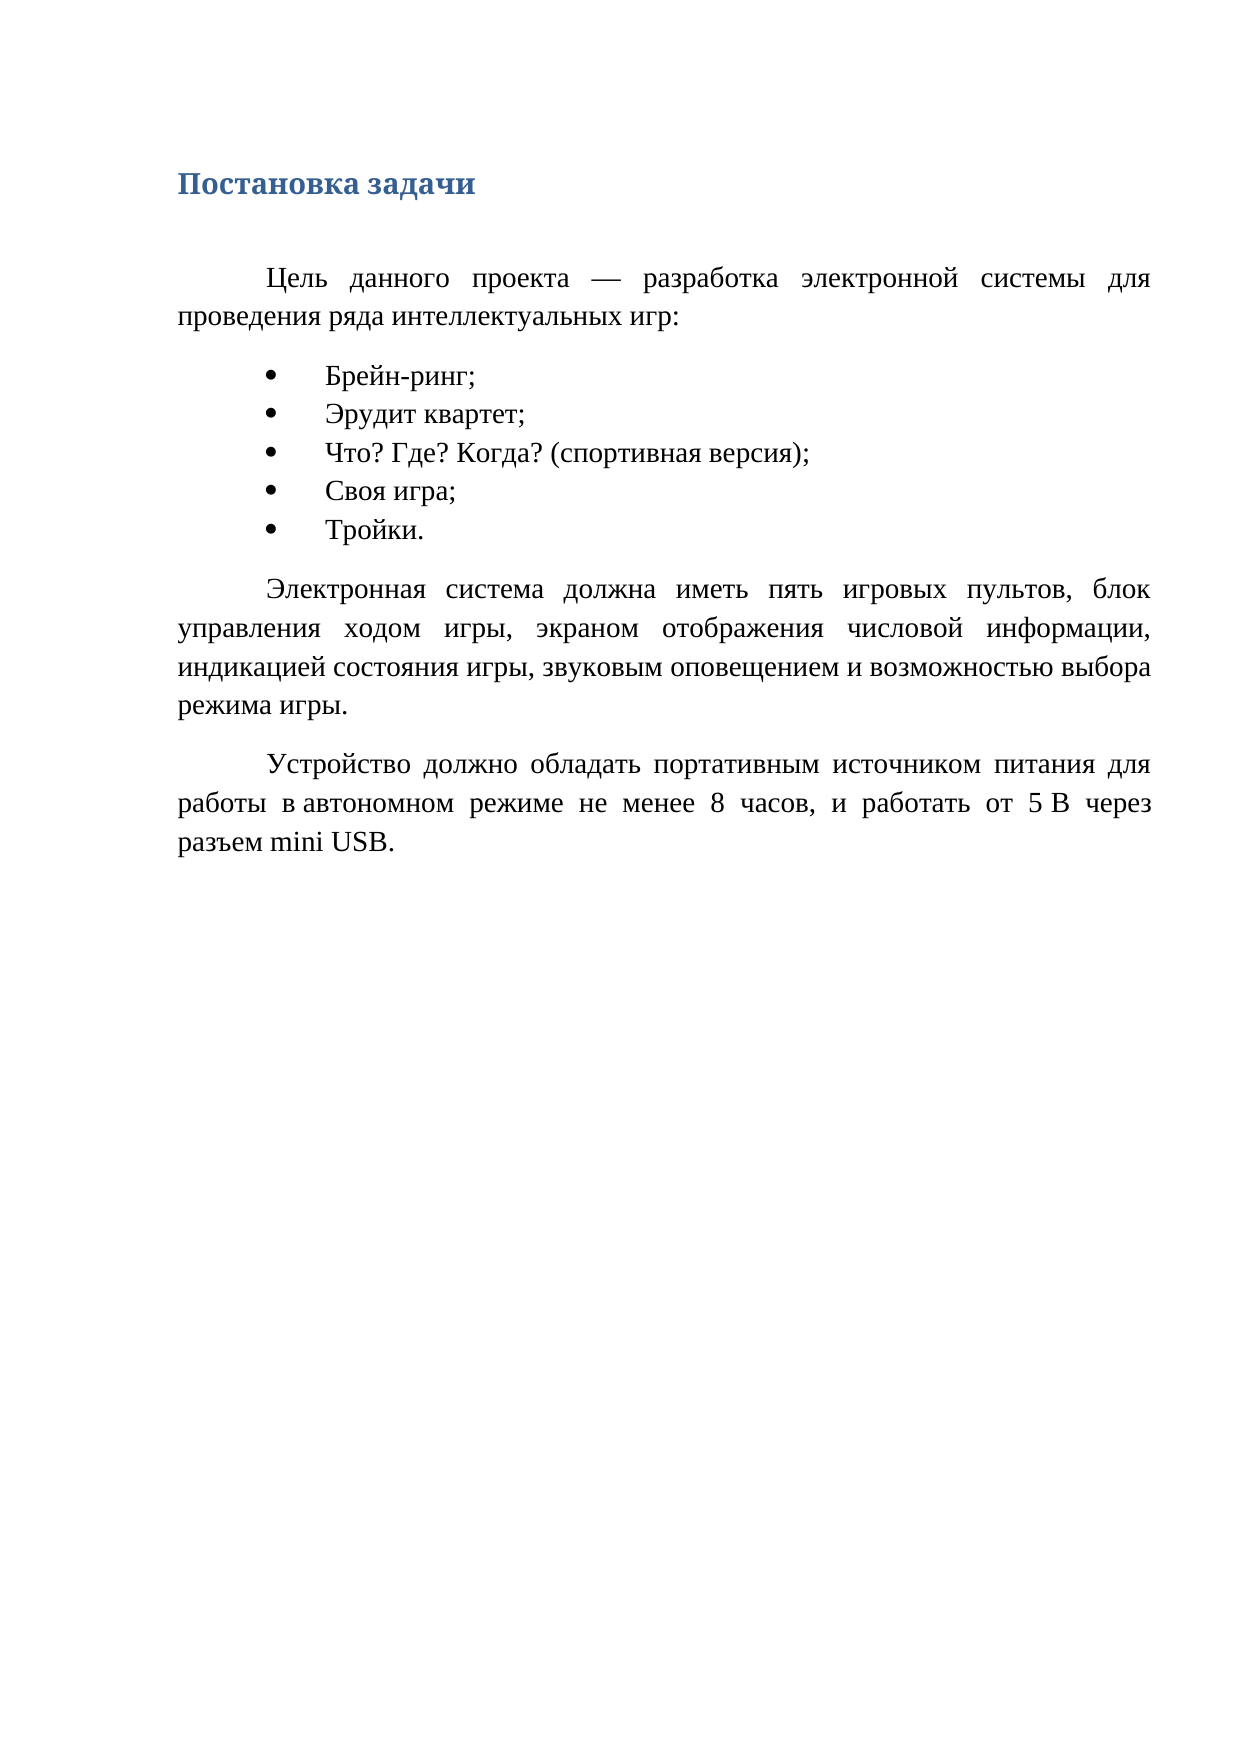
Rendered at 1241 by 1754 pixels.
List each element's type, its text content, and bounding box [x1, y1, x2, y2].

text Устройство должно обладать портативным источником питания для работы в автономном режиме не менее 8 часов, и работать от 5 В через разъем mini USB. [177, 747, 1152, 857]
subtitle Постановка задачи [177, 168, 1152, 202]
list Что? Где? Когда? (спортивная версия); [177, 435, 1152, 468]
list Брейн-ринг; [177, 358, 1152, 391]
list Тройки. [177, 512, 1152, 546]
text Электронная система должна иметь пять игровых пультов, блок управления ходом игры, экраном отображения числовой информации, индикацией состояния игры, звуковым оповещением и возможностью выбора режима игры. [177, 572, 1152, 721]
list Своя игра; [177, 473, 1152, 507]
list Эрудит квартет; [177, 396, 1152, 430]
text Цель данного проекта — разработка электронной системы для проведения ряда интеллектуальных игр: [177, 260, 1152, 332]
